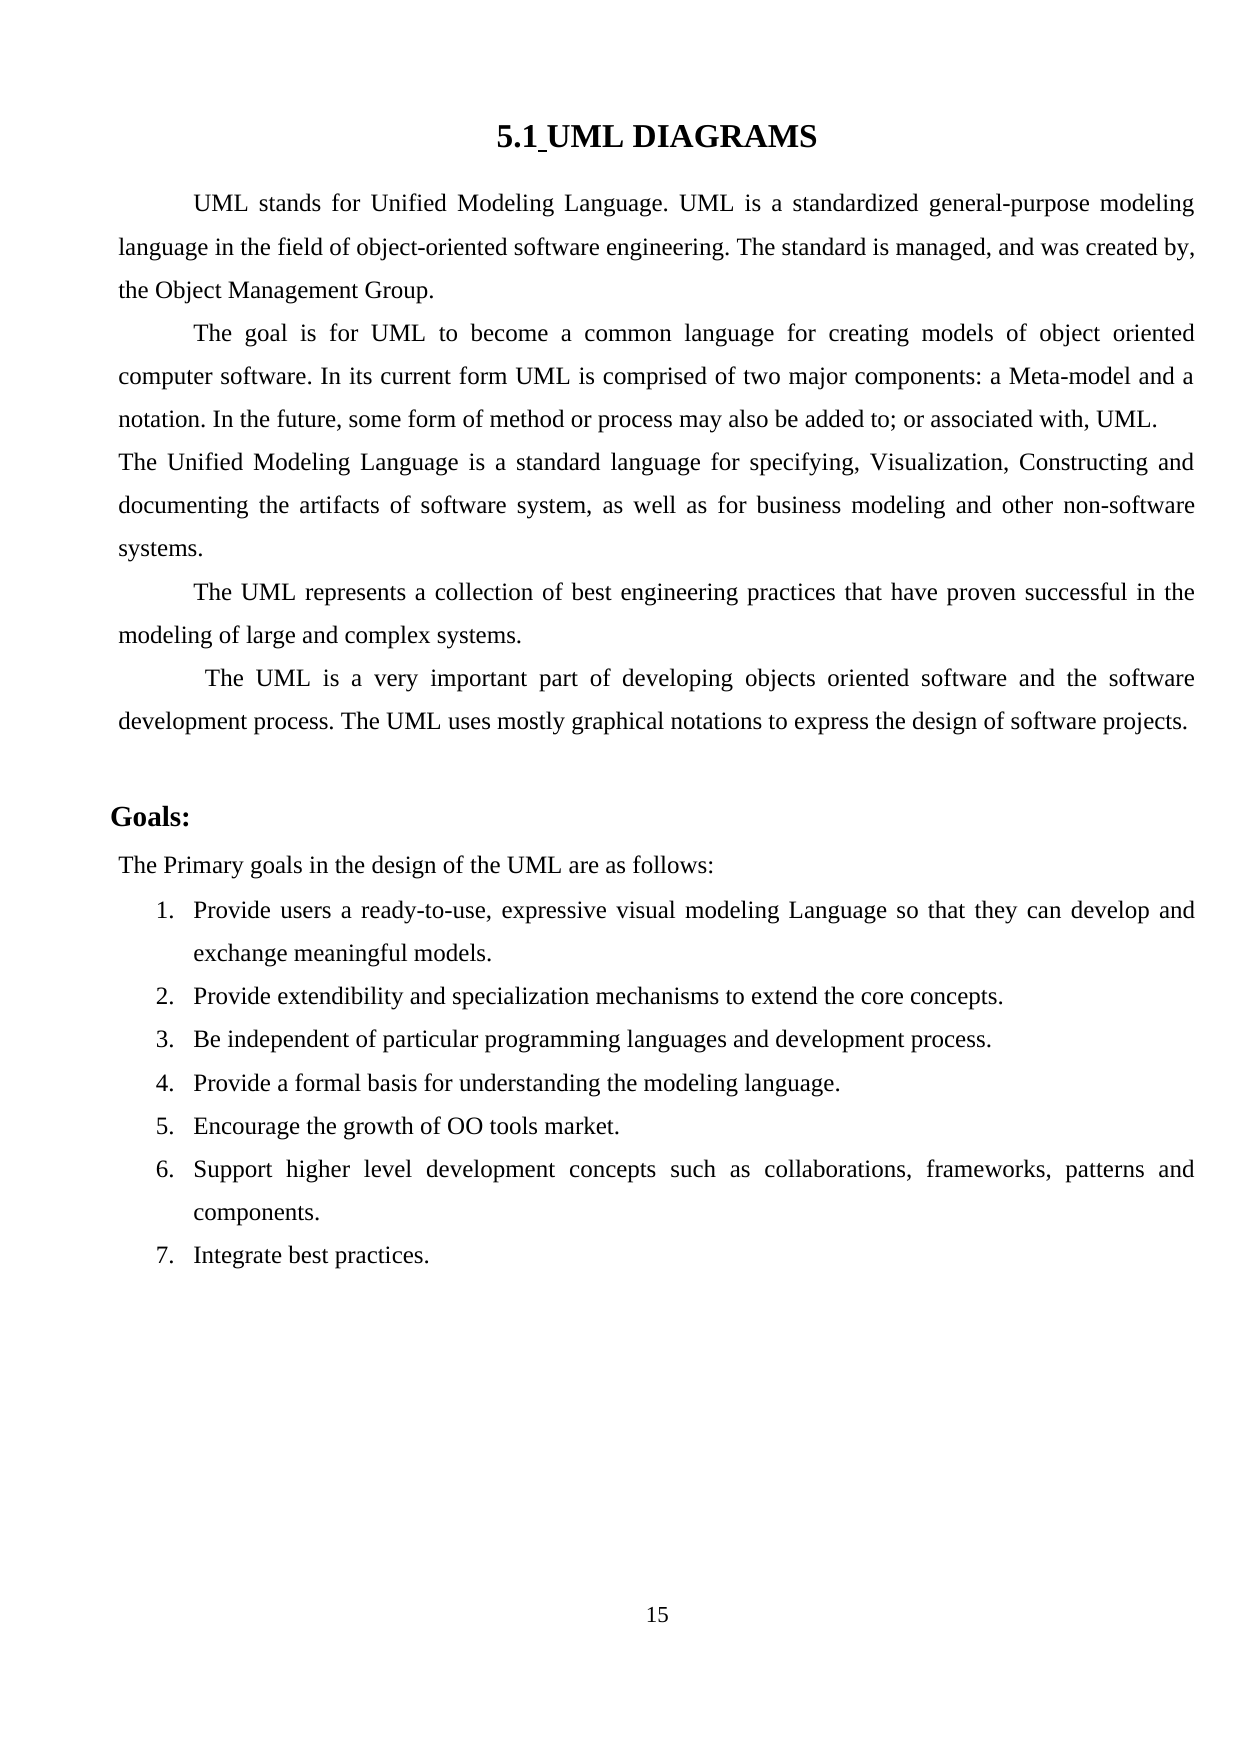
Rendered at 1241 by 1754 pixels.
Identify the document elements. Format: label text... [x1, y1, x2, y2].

list The Unified Modeling Language is a standard language for specifying, Visualization, Constructing and documenting the artifacts of software system, as well as for business modeling and other non-software systems. [81, 447, 1196, 562]
list The Primary goals in the design of the UML are as follows: [81, 850, 1196, 878]
list Provide users a ready-to-use, expressive visual modeling Language so that they can develop and exchange meaningful models. [156, 895, 1196, 967]
list Integrate best practices. [156, 1240, 1196, 1269]
list Provide extendibility and specialization mechanisms to extend the core concepts. [156, 981, 1196, 1010]
list Be independent of particular programming languages and development process. [156, 1024, 1196, 1053]
list The UML is a very important part of developing objects oriented software and the software development process. The UML uses mostly graphical notations to express the design of software projects. [118, 663, 1196, 735]
list Encourage the growth of OO tools market. [156, 1111, 1196, 1139]
list Goals: [81, 799, 1196, 833]
list Support higher level development concepts such as collaborations, frameworks, patterns and components. [156, 1154, 1196, 1226]
list Provide a formal basis for understanding the modeling language. [156, 1068, 1196, 1096]
list The UML represents a collection of best engineering practices that have proven successful in the modeling of large and complex systems. [118, 577, 1196, 648]
text 5.1 UML DIAGRAMS [118, 117, 1196, 155]
list The goal is for UML to become a common language for creating models of object oriented computer software. In its current form UML is comprised of two major components: a Meta-model and a notation. In the future, some form of method or process may also be added to; or associated with, UML. [118, 318, 1196, 433]
list UML stands for Unified Modeling Language. UML is a standardized general-purpose modeling language in the field of object-oriented software engineering. The standard is managed, and was created by, the Object Management Group. [118, 188, 1196, 303]
